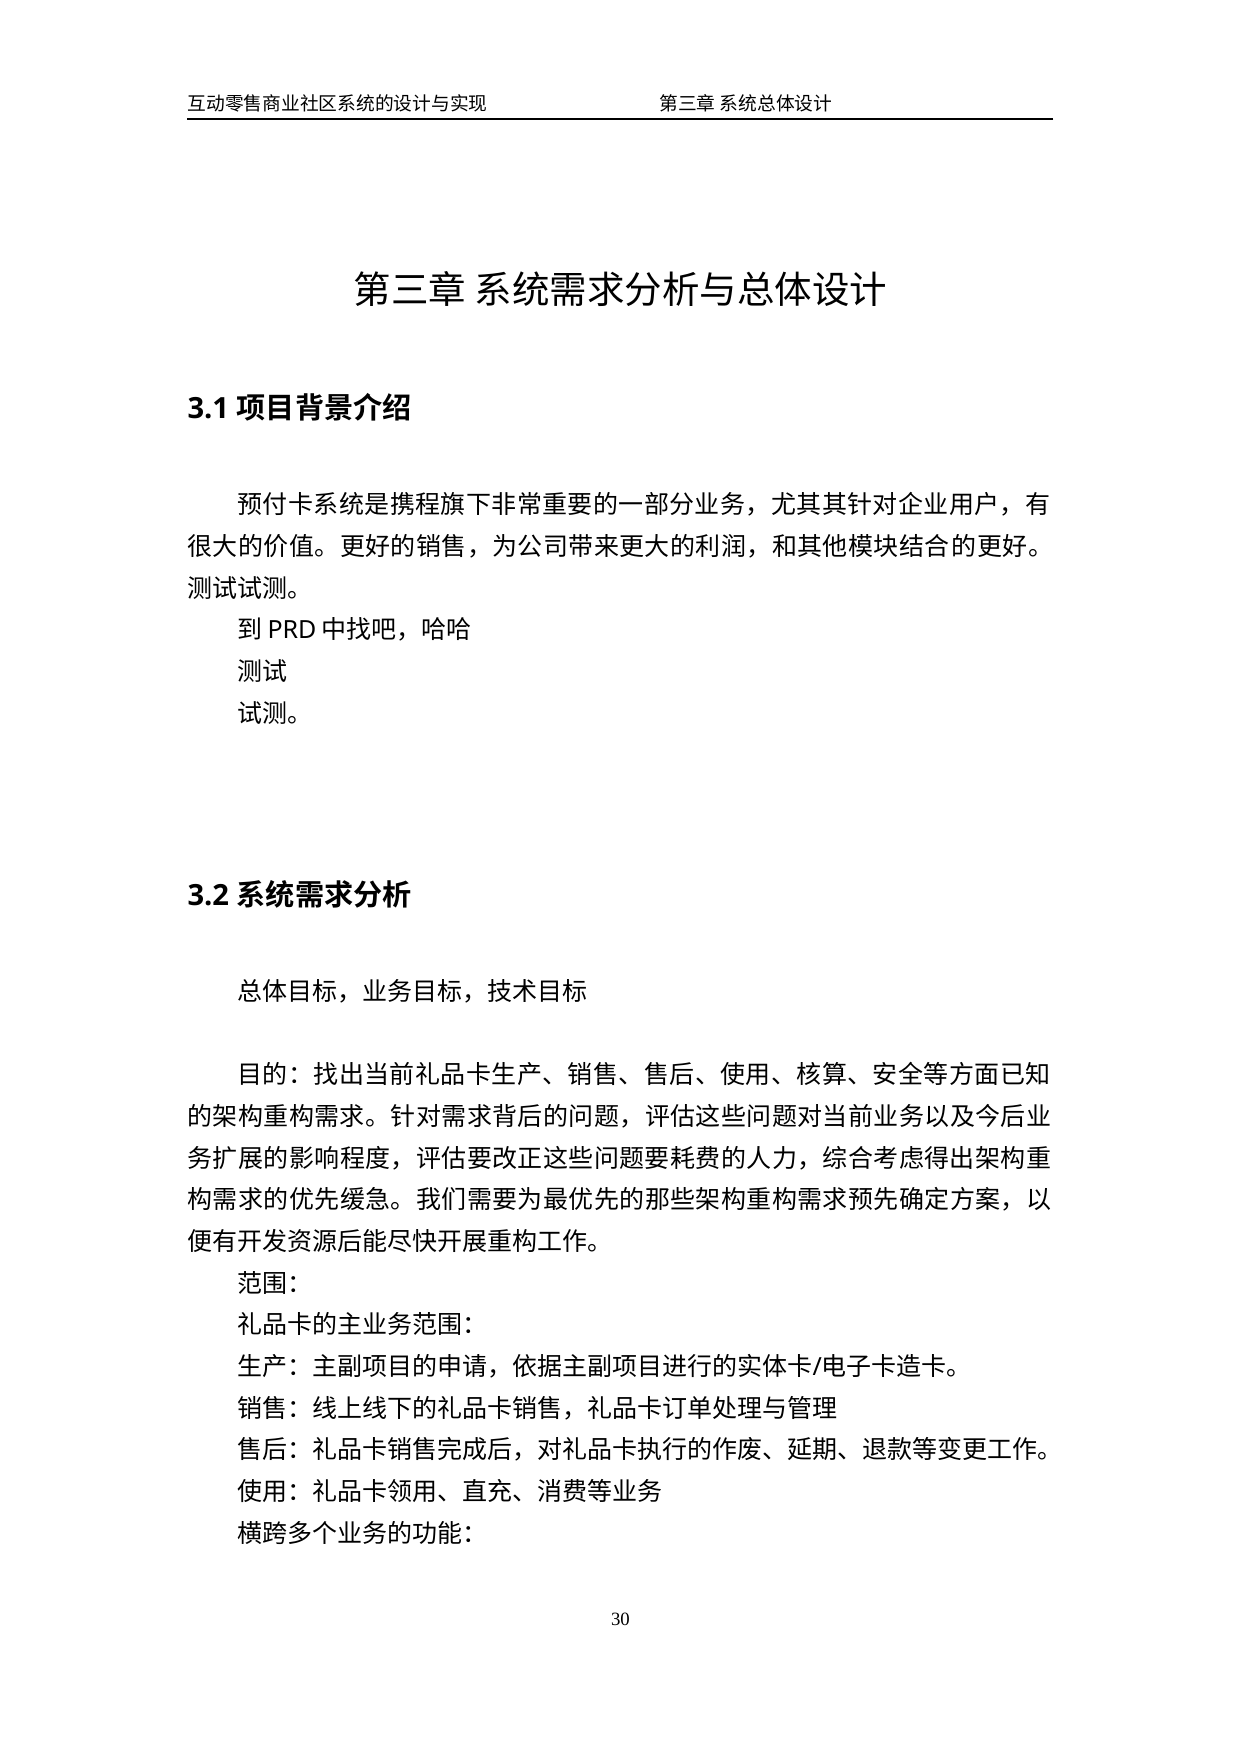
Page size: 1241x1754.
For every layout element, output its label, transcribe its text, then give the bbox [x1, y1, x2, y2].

text 售后：礼品卡销售完成后，对礼品卡执行的作废、延期、退款等变更工作。 [187, 1427, 1053, 1469]
text 横跨多个业务的功能： [187, 1510, 1053, 1552]
text 使用：礼品卡领用、直充、消费等业务 [187, 1469, 1053, 1510]
text 测试 [187, 649, 1053, 691]
text 目的：找出当前礼品卡生产、销售、售后、使用、核算、安全等方面已知的架构重构需求。针对需求背后的问题，评估这些问题对当前业务以及今后业务扩展的影响程度，评估要改正这些问题要耗费的人力，综合考虑得出架构重构需求的优先缓急。我们需要为最优先的那些架构重构需求预先确定方案，以便有开发资源后能尽快开展重构工作。 [187, 1052, 1053, 1260]
subtitle 3.2 系统需求分析 [187, 851, 1053, 934]
text 礼品卡的主业务范围： [187, 1302, 1053, 1344]
text 范围： [187, 1260, 1053, 1302]
text 总体目标，业务目标，技术目标 [187, 969, 1053, 1010]
text 销售：线上线下的礼品卡销售，礼品卡订单处理与管理 [187, 1385, 1053, 1427]
text 到PRD中找吧，哈哈 [187, 607, 1053, 649]
subtitle 第三章 系统需求分析与总体设计 [187, 246, 1053, 329]
text 试测。 [187, 691, 1053, 732]
subtitle 3.1 项目背景介绍 [187, 364, 1053, 448]
text 预付卡系统是携程旗下非常重要的一部分业务，尤其其针对企业用户，有很大的价值。更好的销售，为公司带来更大的利润，和其他模块结合的更好。测试试测。 [187, 482, 1053, 607]
text 生产：主副项目的申请，依据主副项目进行的实体卡/电子卡造卡。 [187, 1344, 1053, 1385]
